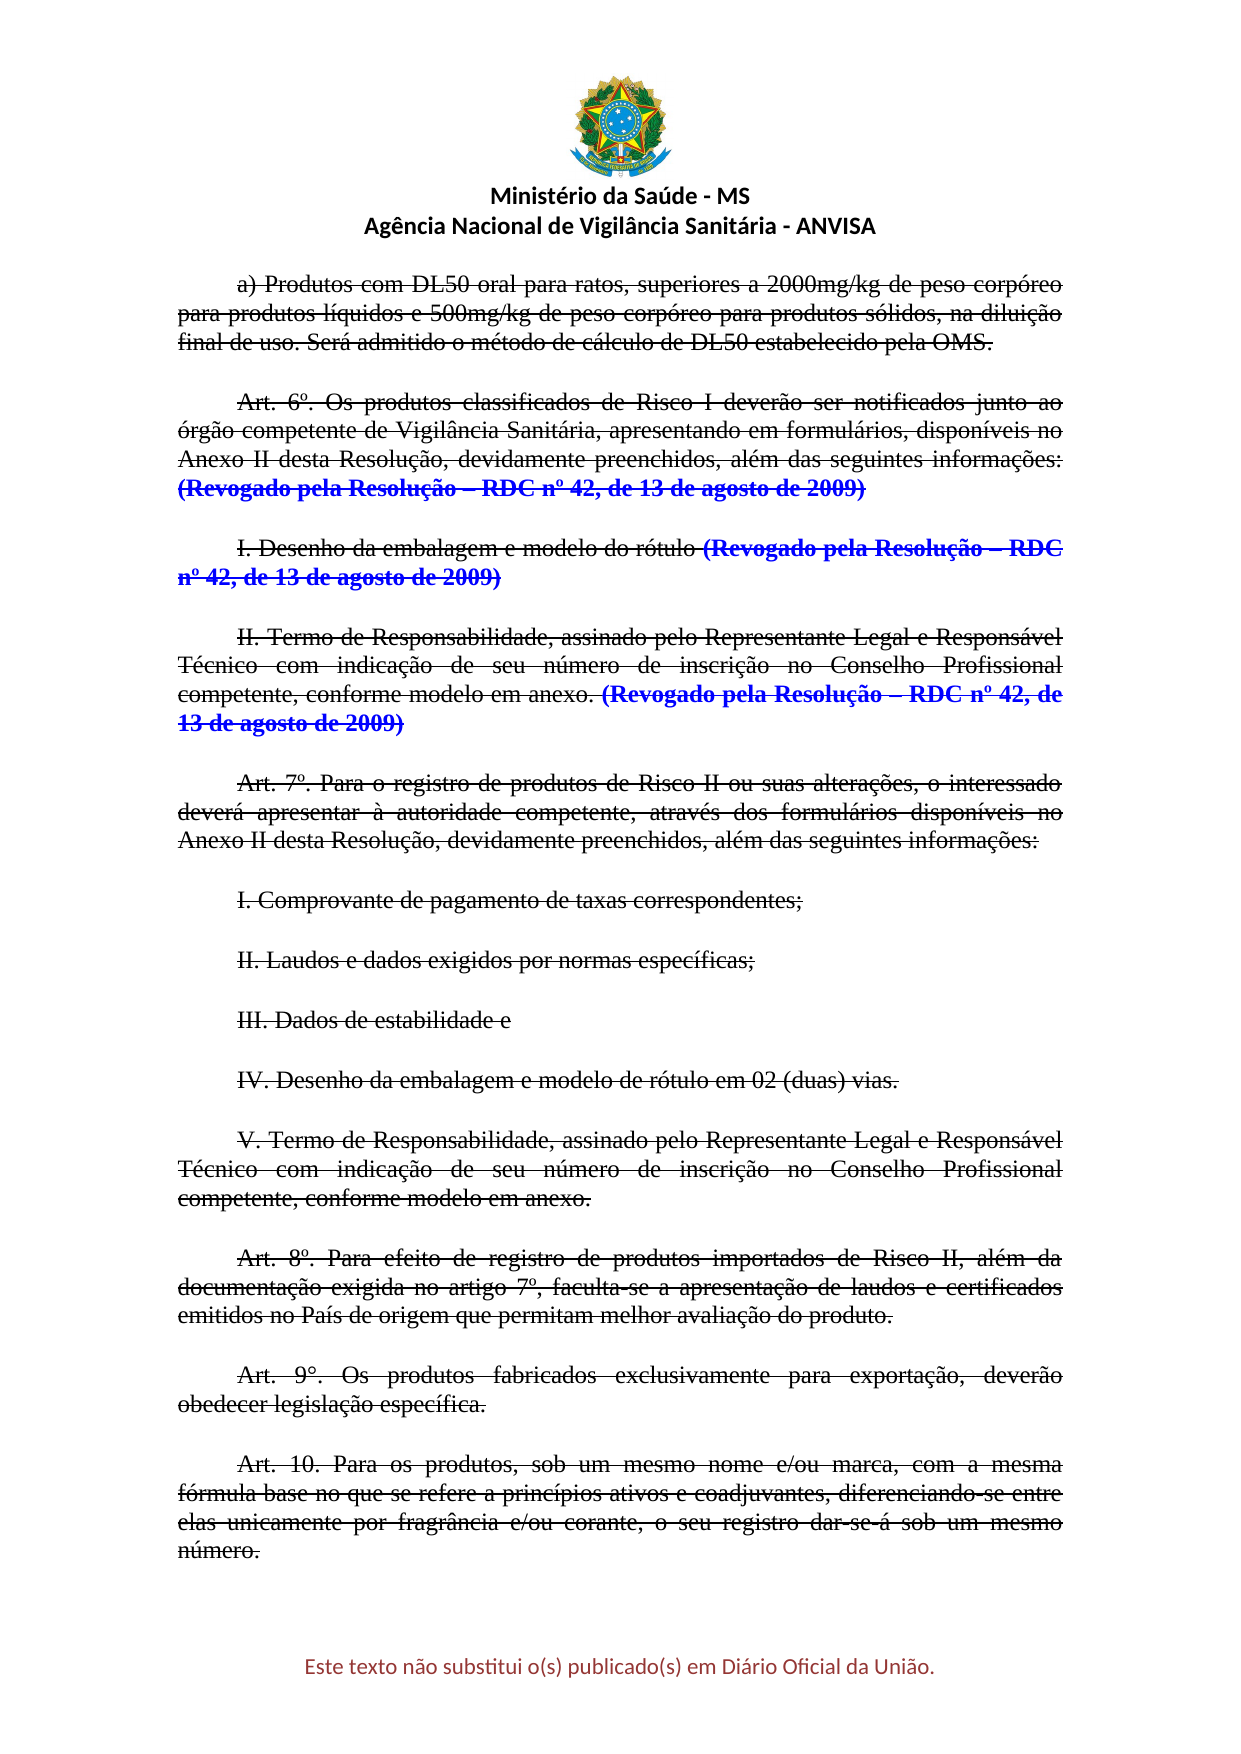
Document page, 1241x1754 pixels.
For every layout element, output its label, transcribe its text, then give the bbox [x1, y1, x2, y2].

picture [566, 73, 674, 180]
text Art. 8º. Para efeito de registro de produtos importados de Risco II, além da documentação exigida no artigo 7º, faculta-se a apresentação de laudos e certificados emitidos no País de origem que permitam melhor avaliação do produto. [177, 1243, 1063, 1287]
text Art. 8º. Para efeito de registro de produtos importados de Risco II, além da documentação exigida no artigo 7º, faculta-se a apresentação de laudos e certificados emitidos no País de origem que permitam melhor avaliação do produto. [177, 1288, 1063, 1329]
text Art. 6º. Os produtos classificados de Risco I deverão ser notificados junto ao órgão competente de Vigilância Sanitária, apresentando em formulários, disponíveis no Anexo II desta Resolução, devidamente preenchidos, além das seguintes informações: (Revogado pela Resolução – RDC nº 42, de 13 de agosto de 2009) [177, 461, 1063, 502]
text Art. 7º. Para o registro de produtos de Risco II ou suas alterações, o interessado deverá apresentar à autoridade competente, através dos formulários disponíveis no Anexo II desta Resolução, devidamente preenchidos, além das seguintes informações: [177, 813, 1063, 854]
text IV. Desenho da embalagem e modelo de rótulo em 02 (duas) vias. [177, 1065, 1063, 1094]
text II. Laudos e dados exigidos por normas específicas; [177, 945, 1063, 974]
text II. Termo de Responsabilidade, assinado pelo Representante Legal e Responsável Técnico com indicação de seu número de inscrição no Conselho Profissional competente, conforme modelo em anexo. (Revogado pela Resolução – RDC nº 42, de 13 de agosto de 2009) [177, 667, 1063, 695]
text III. Dados de estabilidade e [177, 1005, 1063, 1034]
text Art. 10. Para os produtos, sob um mesmo nome e/ou marca, com a mesma fórmula base no que se refere a princípios ativos e coadjuvantes, diferenciando-se entre elas unicamente por fragrância e/ou corante, o seu registro dar-se-á sob um mesmo número. [177, 1449, 1063, 1493]
text I. Desenho da embalagem e modelo do rótulo (Revogado pela Resolução – RDC nº 42, de 13 de agosto de 2009) [177, 533, 1063, 590]
text I. Comprovante de pagamento de taxas correspondentes; [177, 885, 1063, 914]
text Art. 6º. Os produtos classificados de Risco I deverão ser notificados junto ao órgão competente de Vigilância Sanitária, apresentando em formulários, disponíveis no Anexo II desta Resolução, devidamente preenchidos, além das seguintes informações: (Revogado pela Resolução – RDC nº 42, de 13 de agosto de 2009) [177, 387, 1063, 431]
text Art. 9°. Os produtos fabricados exclusivamente para exportação, deverão obedecer legislação específica. [177, 1360, 1063, 1418]
text II. Termo de Responsabilidade, assinado pelo Representante Legal e Responsável Técnico com indicação de seu número de inscrição no Conselho Profissional competente, conforme modelo em anexo. (Revogado pela Resolução – RDC nº 42, de 13 de agosto de 2009) [177, 696, 1063, 737]
text Art. 7º. Para o registro de produtos de Risco II ou suas alterações, o interessado deverá apresentar à autoridade competente, através dos formulários disponíveis no Anexo II desta Resolução, devidamente preenchidos, além das seguintes informações: [177, 768, 1063, 812]
text V. Termo de Responsabilidade, assinado pelo Representante Legal e Responsável Técnico com indicação de seu número de inscrição no Conselho Profissional competente, conforme modelo em anexo. [177, 1171, 1063, 1212]
text II. Termo de Responsabilidade, assinado pelo Representante Legal e Responsável Técnico com indicação de seu número de inscrição no Conselho Profissional competente, conforme modelo em anexo. (Revogado pela Resolução – RDC nº 42, de 13 de agosto de 2009) [177, 622, 1063, 666]
text a) Produtos com DL50 oral para ratos, superiores a 2000mg/kg de peso corpóreo para produtos líquidos e 500mg/kg de peso corpóreo para produtos sólidos, na diluição final de uso. Será admitido o método de cálculo de DL50 estabelecido pela OMS. [177, 269, 1063, 355]
text Art. 10. Para os produtos, sob um mesmo nome e/ou marca, com a mesma fórmula base no que se refere a princípios ativos e coadjuvantes, diferenciando-se entre elas unicamente por fragrância e/ou corante, o seu registro dar-se-á sob um mesmo número. [177, 1494, 1063, 1522]
text V. Termo de Responsabilidade, assinado pelo Representante Legal e Responsável Técnico com indicação de seu número de inscrição no Conselho Profissional competente, conforme modelo em anexo. [177, 1125, 1063, 1170]
text Art. 10. Para os produtos, sob um mesmo nome e/ou marca, com a mesma fórmula base no que se refere a princípios ativos e coadjuvantes, diferenciando-se entre elas unicamente por fragrância e/ou corante, o seu registro dar-se-á sob um mesmo número. [177, 1523, 1063, 1564]
text Art. 6º. Os produtos classificados de Risco I deverão ser notificados junto ao órgão competente de Vigilância Sanitária, apresentando em formulários, disponíveis no Anexo II desta Resolução, devidamente preenchidos, além das seguintes informações: (Revogado pela Resolução – RDC nº 42, de 13 de agosto de 2009) [177, 432, 1063, 460]
